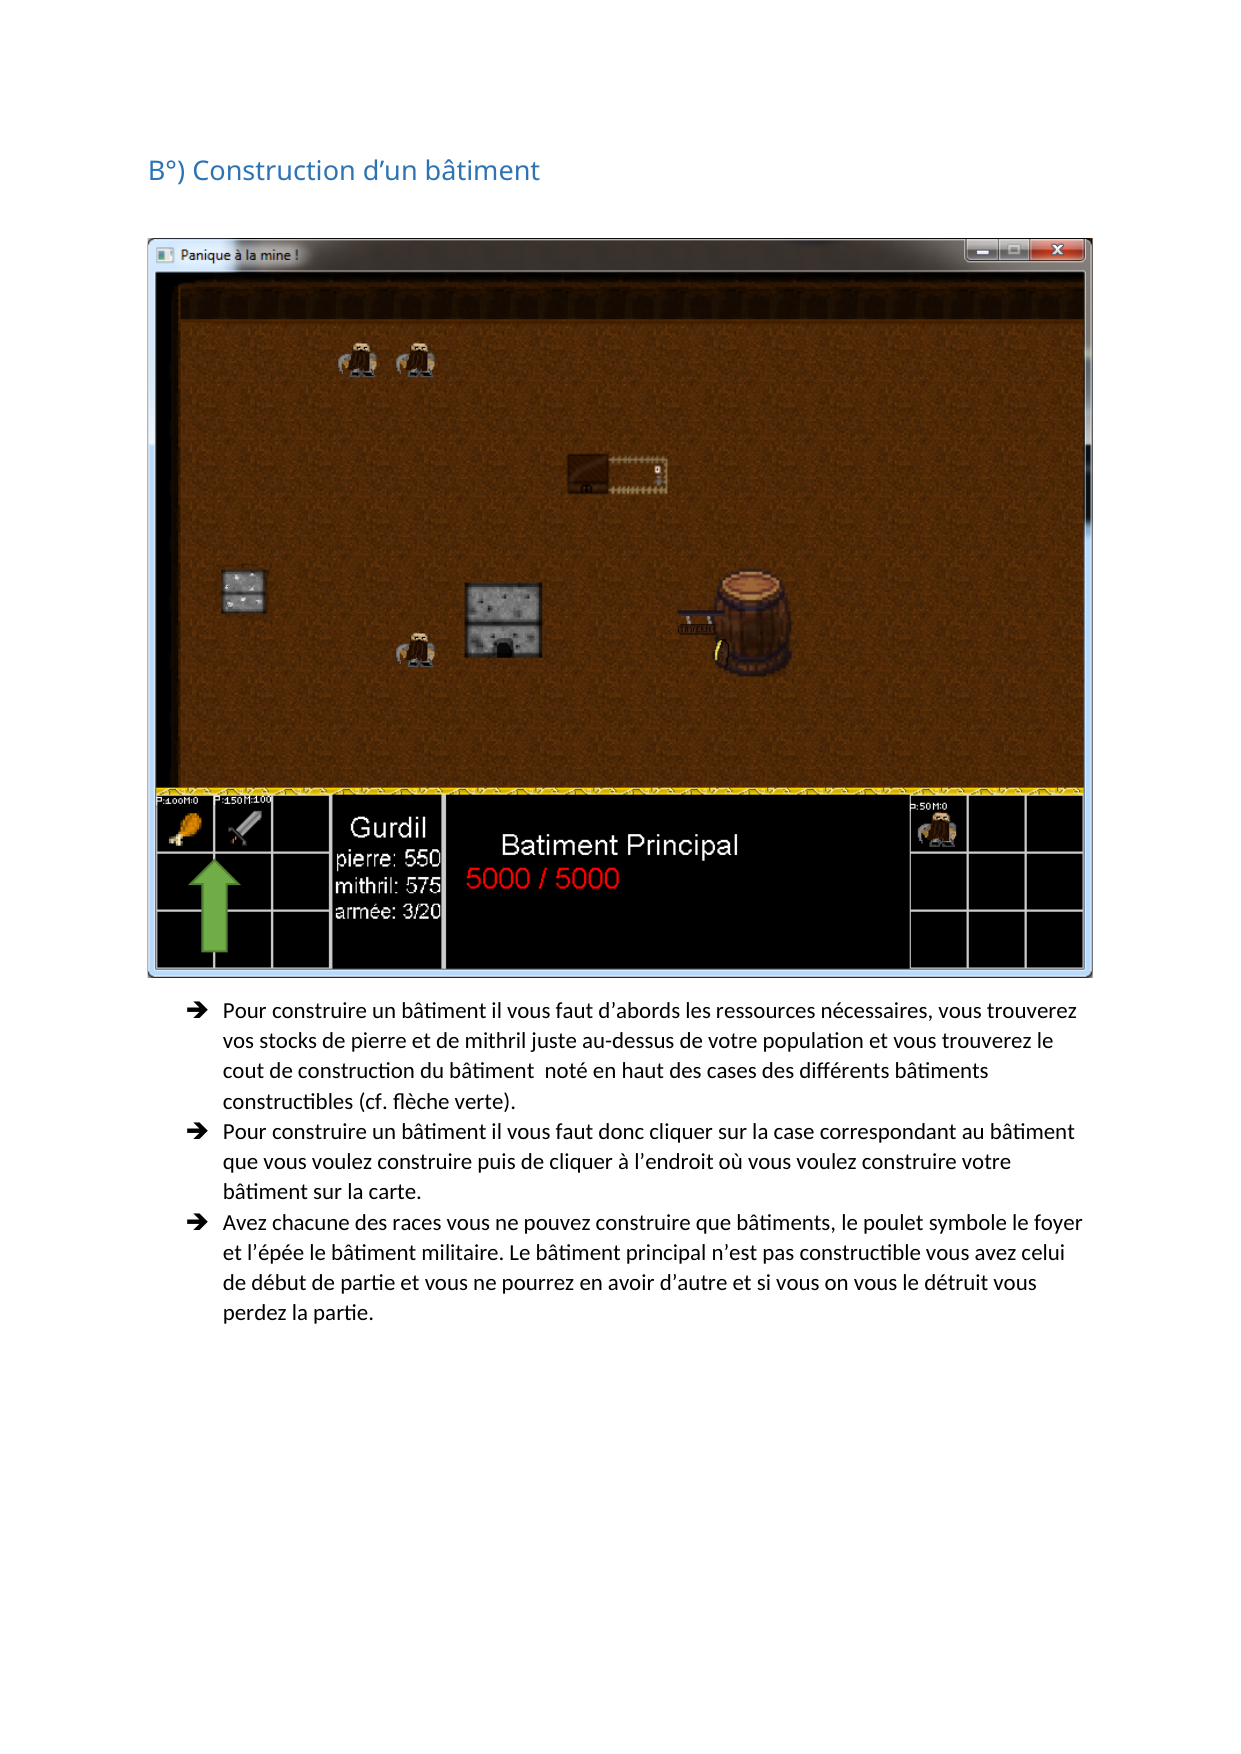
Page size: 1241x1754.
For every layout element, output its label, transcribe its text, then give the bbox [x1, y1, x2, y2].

list Avez chacune des races vous ne pouvez construire que bâtiments, le poulet symbole le foyer et l’épée le bâtiment militaire. Le bâtiment principal n’est pas constructible vous avez celui de début de partie et vous ne pourrez en avoir d’autre et si vous on vous le détruit vous perdez la partie. [185, 1208, 1093, 1326]
subtitle B°) Construction d’un bâtiment [148, 152, 1093, 189]
list Pour construire un bâtiment il vous faut donc cliquer sur la case correspondant au bâtiment que vous voulez construire puis de cliquer à l’endroit où vous voulez construire votre bâtiment sur la carte. [185, 1117, 1093, 1205]
picture [147, 238, 1093, 978]
list Pour construire un bâtiment il vous faut d’abords les ressources nécessaires, vous trouverez vos stocks de pierre et de mithril juste au-dessus de votre population et vous trouverez le cout de construction du bâtiment noté en haut des cases des différents bâtiments constructibles (cf. flèche verte). [185, 996, 1093, 1115]
